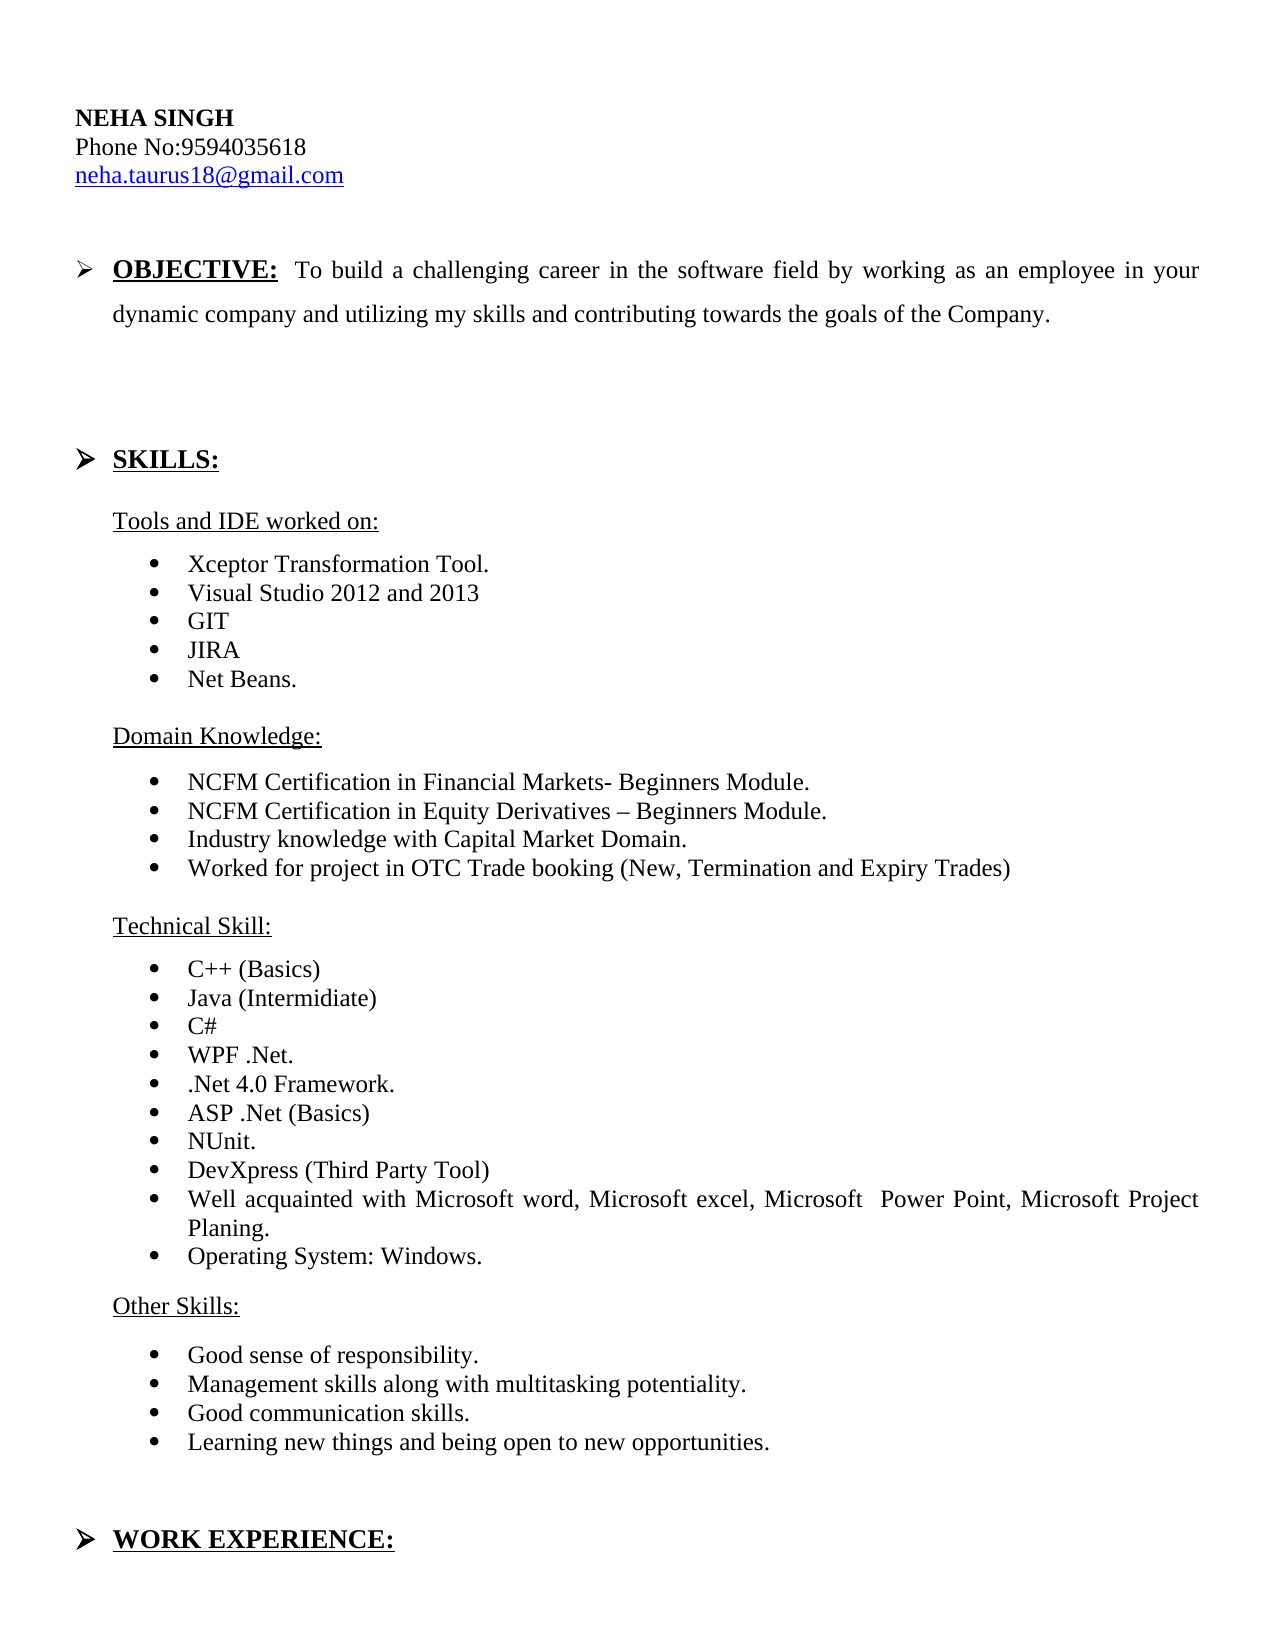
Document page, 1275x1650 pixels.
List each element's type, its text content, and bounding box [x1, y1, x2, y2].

list WORK EXPERIENCE: [75, 1523, 1200, 1555]
list NCFM Certification in Financial Markets- Beginners Module. [150, 767, 1200, 796]
list Well acquainted with Microsoft word, Microsoft excel, Microsoft Power Point, Microsoft Project Planing. [150, 1184, 1200, 1241]
list Operating System: Windows. [150, 1241, 1200, 1270]
list Good sense of responsibility. [150, 1341, 1200, 1369]
list Good communication skills. [150, 1398, 1200, 1427]
list Xceptor Transformation Tool. [150, 549, 1200, 578]
list Tools and IDE worked on: [112, 506, 1200, 534]
list Technical Skill: [112, 911, 1200, 939]
list Learning new things and being open to new opportunities. [150, 1427, 1200, 1456]
text Phone No:9594035618 [75, 132, 1200, 161]
list ASP .Net (Basics) [150, 1098, 1200, 1126]
list SKILLS: [75, 443, 1200, 475]
list WPF .Net. [150, 1040, 1200, 1069]
list Industry knowledge with Capital Market Domain. [150, 824, 1200, 853]
list Worked for project in OTC Trade booking (New, Termination and Expiry Trades) [150, 853, 1200, 882]
text NEHA SINGH [75, 103, 1200, 132]
list OBJECTIVE: To build a challenging career in the software field by working as an employee in your dynamic company and utilizing my skills and contributing towards the goals of the Company. [75, 253, 1200, 327]
list Management skills along with multitasking potentiality. [150, 1369, 1200, 1398]
list Domain Knowledge: [112, 721, 1200, 750]
list C# [150, 1011, 1200, 1040]
list DevXpress (Third Party Tool) [150, 1155, 1200, 1184]
list NUnit. [150, 1126, 1200, 1155]
list NCFM Certification in Equity Derivatives – Beginners Module. [150, 796, 1200, 824]
list Visual Studio 2012 and 2013 [150, 578, 1200, 606]
list JIRA [150, 635, 1200, 664]
text neha.taurus18@gmail.com [75, 161, 1200, 189]
list C++ (Basics) [150, 954, 1200, 983]
list Net Beans. [150, 664, 1200, 693]
list Java (Intermidiate) [150, 983, 1200, 1011]
list .Net 4.0 Framework. [150, 1069, 1200, 1098]
text Other Skills: [112, 1291, 1200, 1320]
list GIT [150, 606, 1200, 635]
